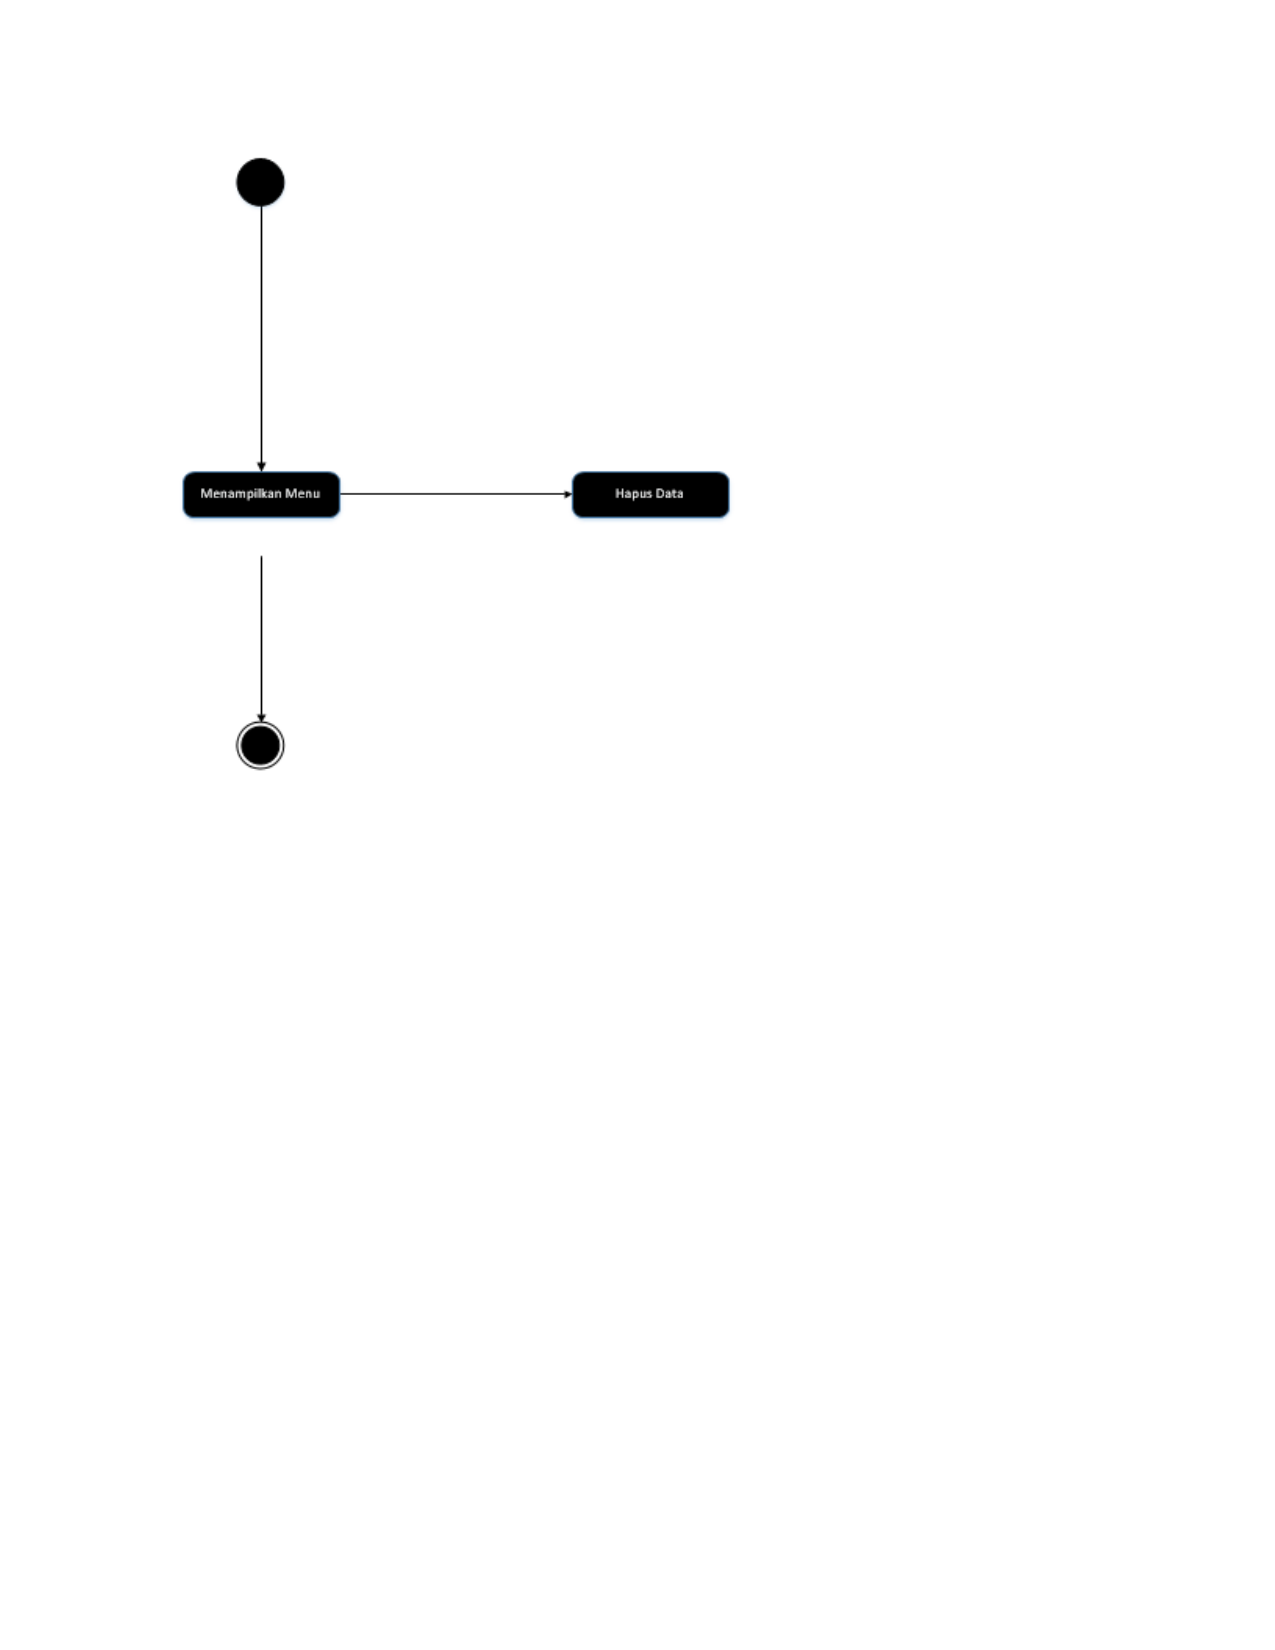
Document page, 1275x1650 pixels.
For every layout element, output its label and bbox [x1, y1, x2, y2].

picture [150, 150, 805, 805]
